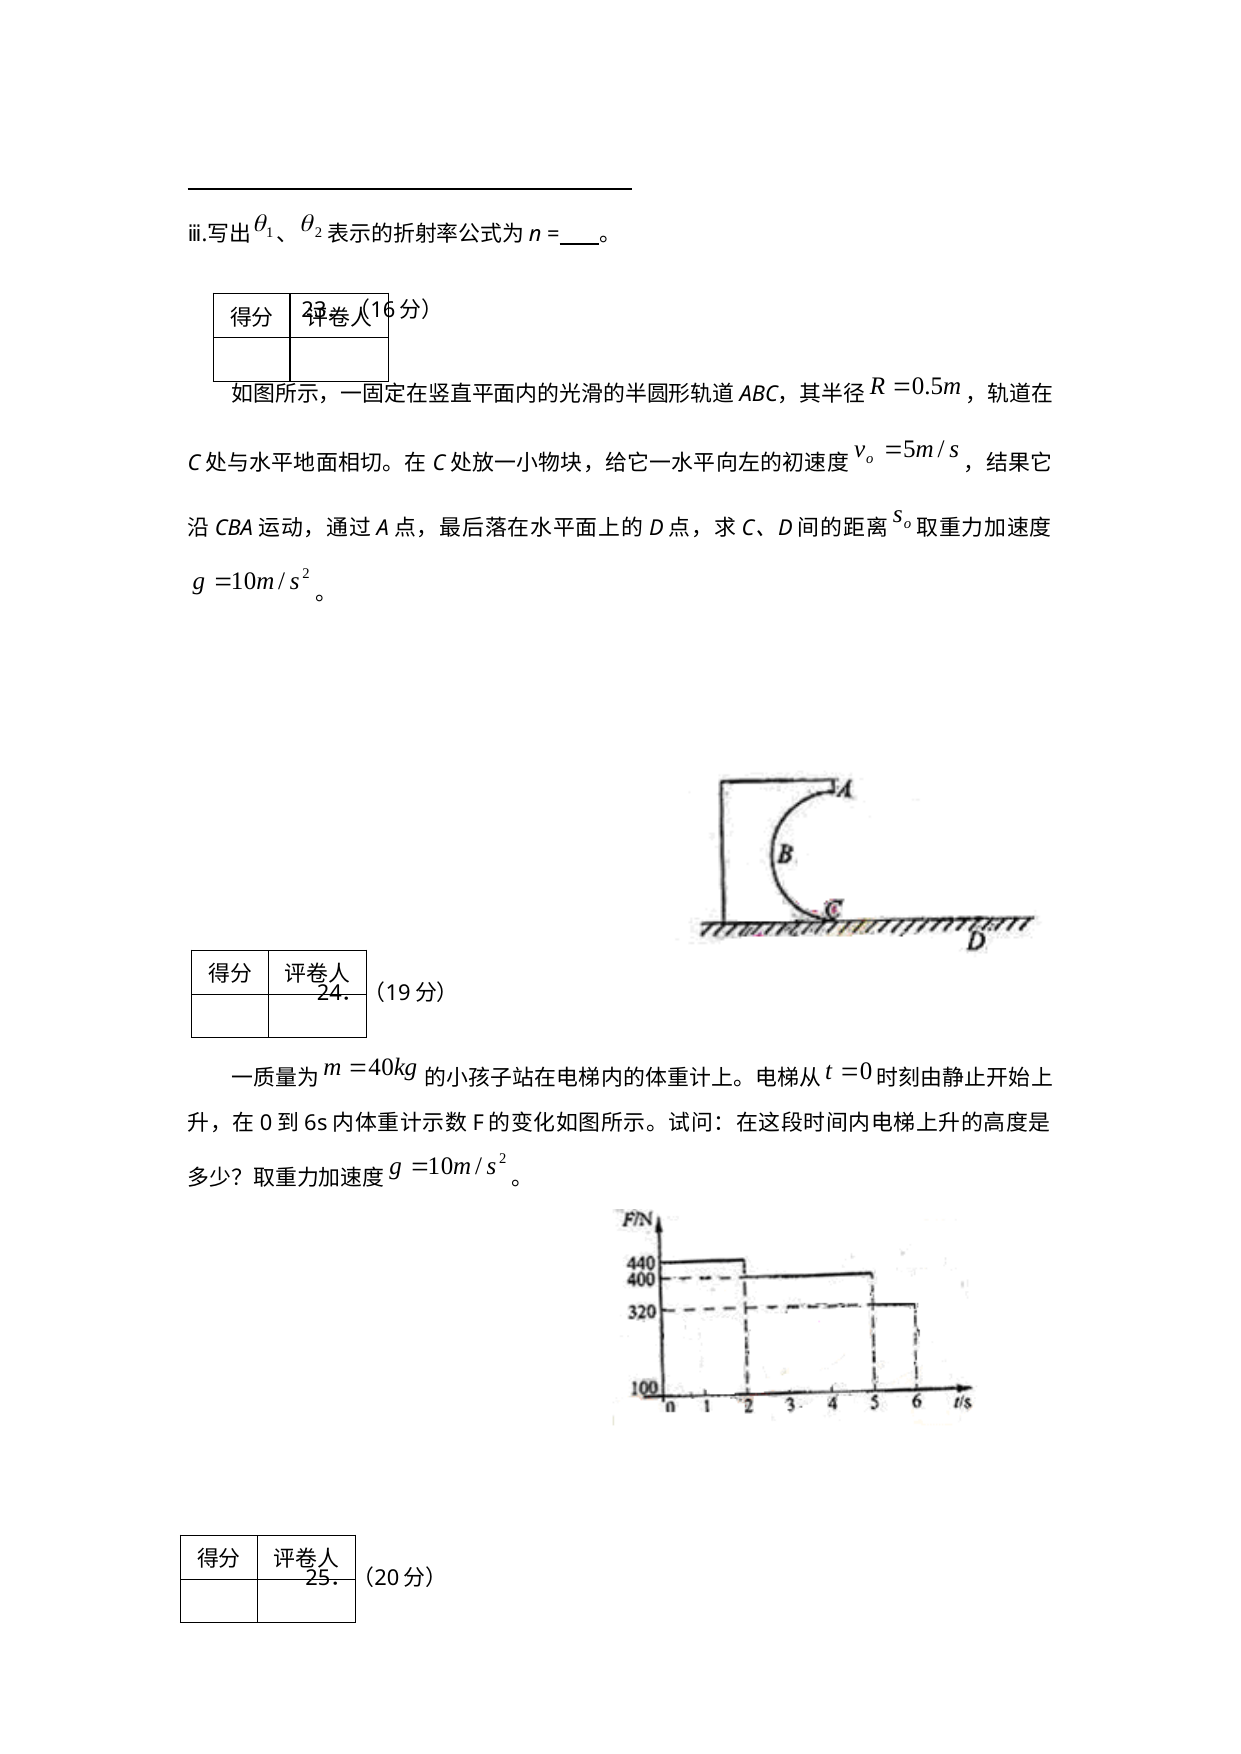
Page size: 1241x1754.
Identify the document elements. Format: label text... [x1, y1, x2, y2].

text ⅲ.写出、表示的折射率公式为n = 。 [187, 194, 1053, 259]
text 23．（16分） [187, 292, 1053, 324]
text 如图所示，一固定在竖直平面内的光滑的半圆形轨道ABC，其半径，轨道在C处与水平地面相切。在C处放一小物块，给它一水平向左的初速度，结果它沿CBA运动，通过A点，最后落在水平面上的D点，求C、D间的距离取重力加速度。 [187, 357, 1053, 617]
text 一质量为的小孩子站在电梯内的体重计上。电梯从时刻由静止开始上升，在0到6s内体重计示数F的变化如图所示。试问：在这段时间内电梯上升的高度是多少？取重力加速度。 [187, 1039, 1053, 1202]
text 24．（19分） [187, 974, 1053, 1007]
picture [672, 754, 1046, 968]
picture [607, 1209, 1020, 1454]
text 25．（20分） [187, 1559, 1053, 1592]
